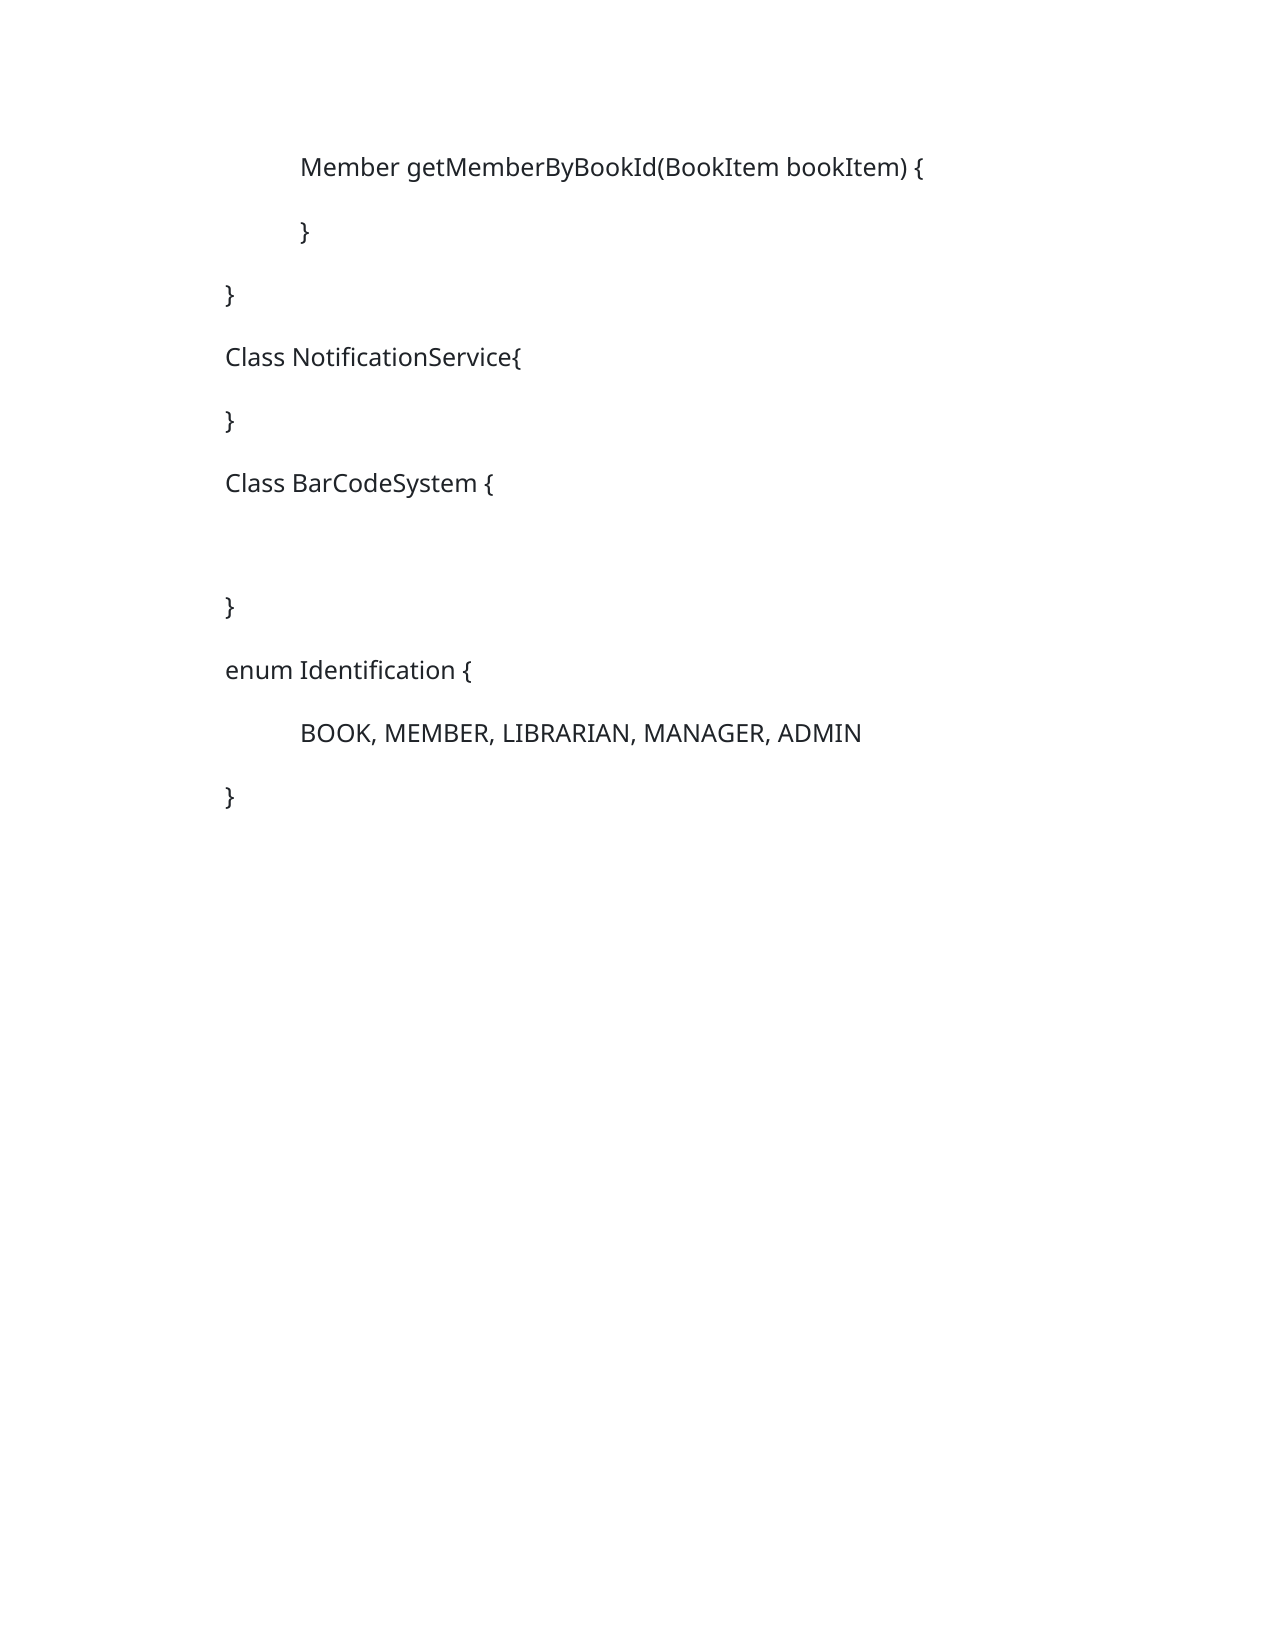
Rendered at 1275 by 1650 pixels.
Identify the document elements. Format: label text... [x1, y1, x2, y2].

text Member getMemberByBookId(BookItem bookItem) { [300, 150, 1125, 184]
text } [225, 589, 1125, 623]
text Class NotificationService{ [225, 340, 1125, 374]
text } [225, 779, 1125, 813]
text Class BarCodeSystem { [225, 466, 1125, 500]
text } [225, 276, 1125, 311]
text } [225, 403, 1125, 437]
text BOOK, MEMBER, LIBRARIAN, MANAGER, ADMIN [225, 716, 1125, 749]
text enum Identification { [225, 652, 1125, 686]
text } [300, 213, 1125, 247]
